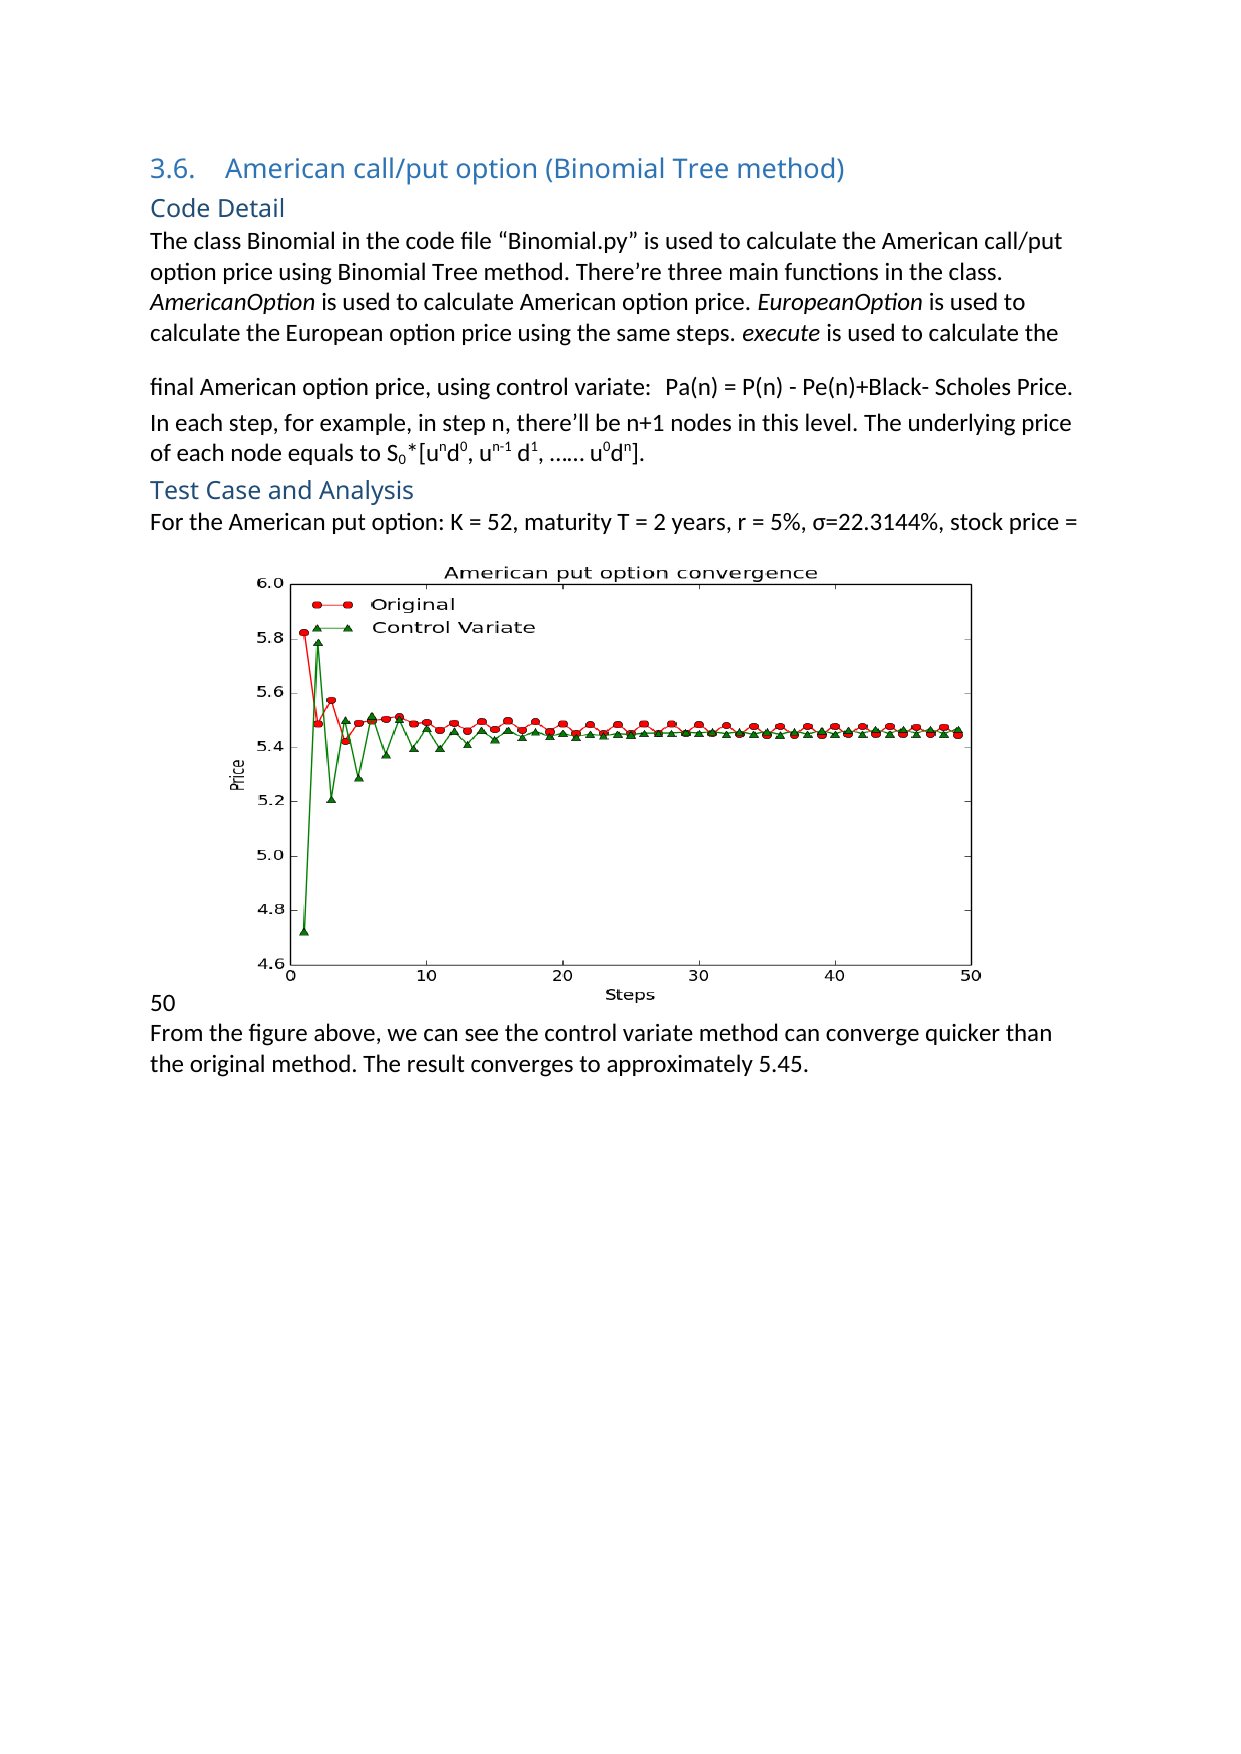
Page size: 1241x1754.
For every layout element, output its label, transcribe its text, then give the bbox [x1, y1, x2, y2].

subtitle American call/put option (Binomial Tree method) [150, 150, 1090, 187]
subtitle Test Case and Analysis [150, 472, 1090, 506]
text The class Binomial in the code file “Binomial.py” is used to calculate the American call/put option price using Binomial Tree method. There’re three main functions in the class. AmericanOption is used to calculate American option price. EuropeanOption is used to calculate the European option price using the same steps. execute is used to calculate the final American option price, using control variate: Pa(n) = P(n) - Pe(n)+Black- Scholes Price. In each step, for example, in step n, there’ll be n+1 nodes in this level. The underlying price of each node equals to S0*[und0, un-1 d1, …… u0dn]. [150, 225, 1090, 468]
subtitle Code Detail [150, 191, 1090, 225]
picture [181, 536, 1059, 1012]
text From the figure above, we can see the control variate method can converge quicker than the original method. The result converges to approximately 5.45. [150, 1017, 1090, 1078]
